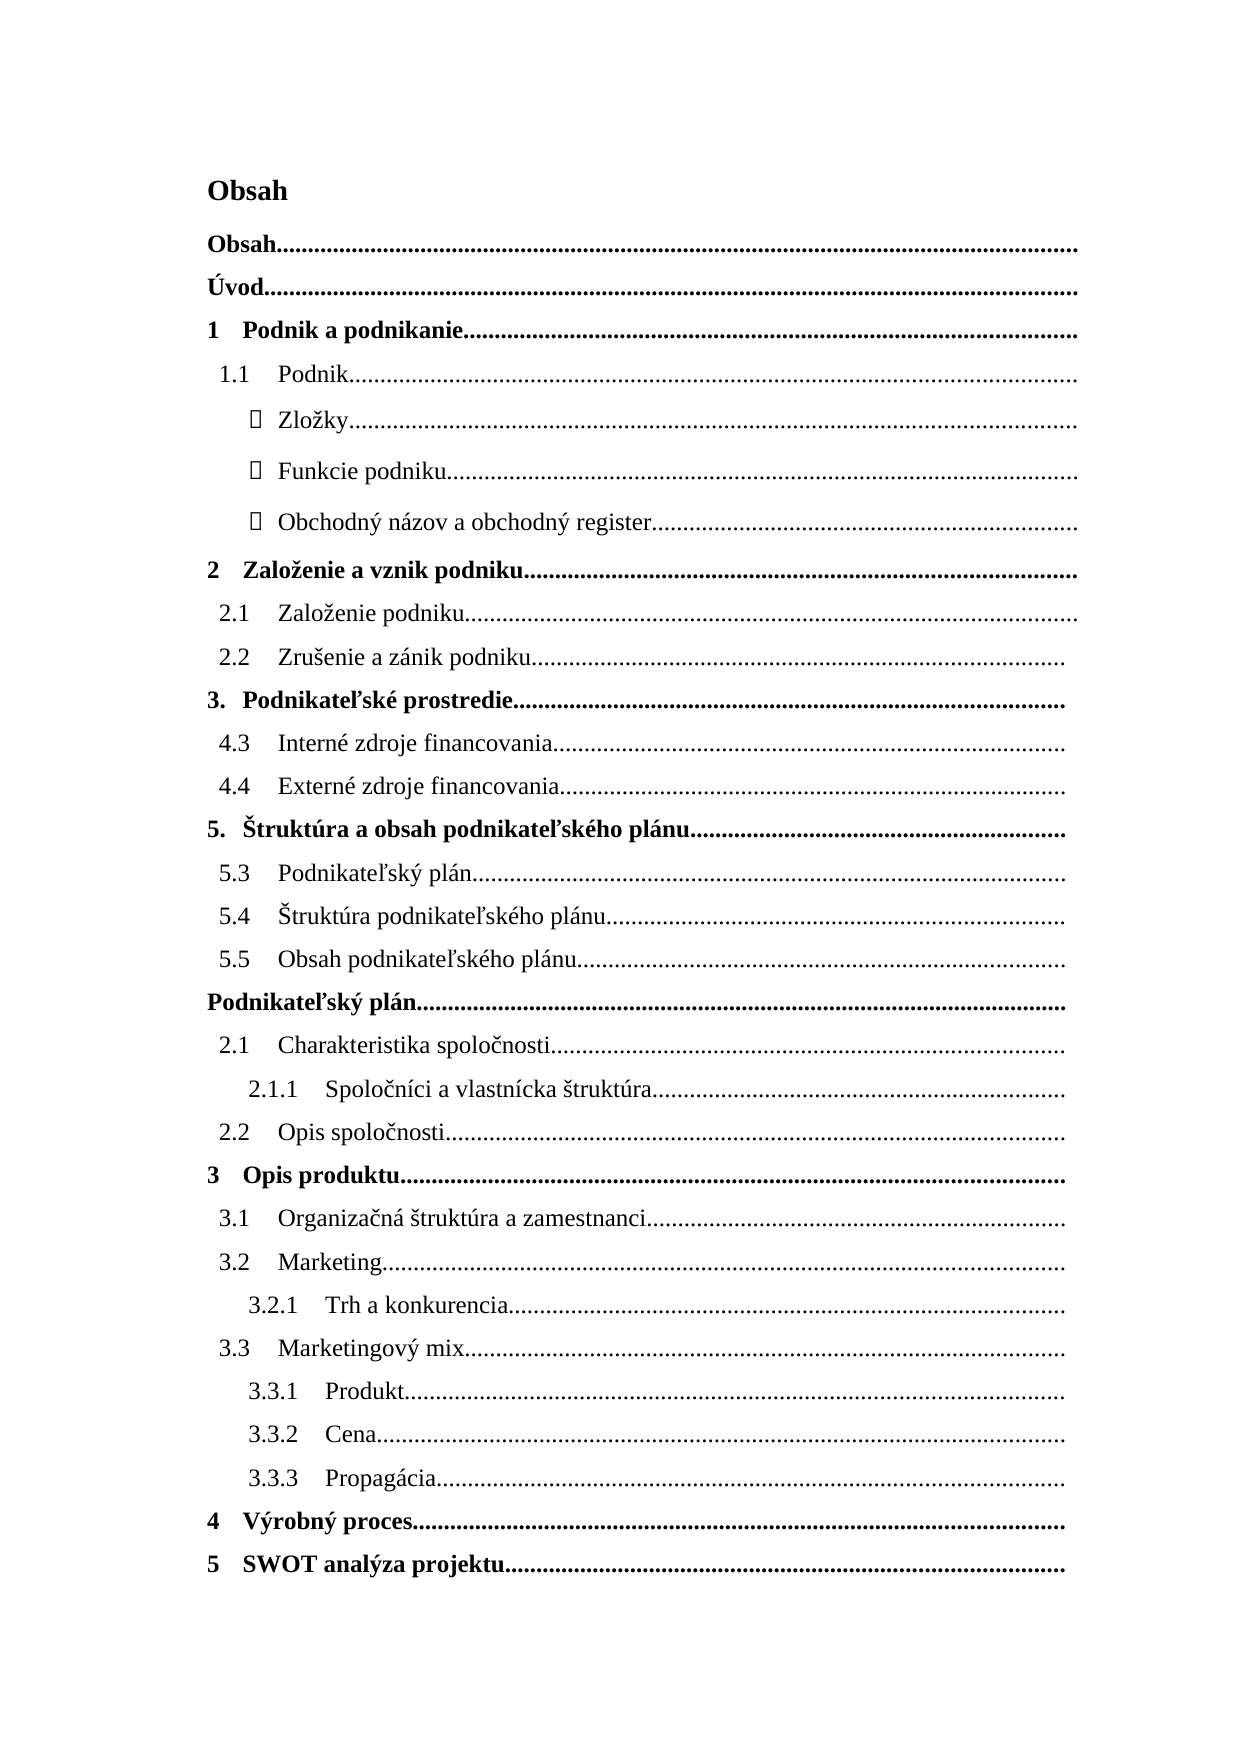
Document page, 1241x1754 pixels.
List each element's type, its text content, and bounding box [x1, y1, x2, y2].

text 2.1 Charakteristika spoločnosti 26 [218, 1031, 1033, 1059]
text 3. Podnikateľské prostredie 11 [207, 685, 1033, 713]
text 2.1 Založenie podniku 9 [218, 598, 1033, 627]
text Podnikateľský plán 26 [207, 987, 1033, 1016]
text  Obchodný názov a obchodný register 7 [248, 504, 1033, 538]
text Obsah 3 [207, 229, 1033, 258]
text 2.1.1 Spoločníci a vlastnícka štruktúra 26 [248, 1074, 1033, 1102]
text 1 Podnik a podnikanie 6 [207, 316, 1033, 344]
text 4.3 Interné zdroje financovania 13 [218, 728, 1033, 757]
text  Zložky 6 [248, 402, 1033, 436]
text 3.3 Marketingový mix 31 [218, 1333, 1033, 1362]
text 2.2 Opis spoločnosti 27 [218, 1117, 1033, 1146]
text 5. Štruktúra a obsah podnikateľského plánu 18 [207, 814, 1033, 843]
text 3.3.3 Propagácia 35 [248, 1463, 1033, 1492]
text 5.5 Obsah podnikateľského plánu 20 [218, 944, 1033, 973]
text 5.3 Podnikateľský plán 18 [218, 858, 1033, 886]
text 3.3.1 Produkt 31 [248, 1376, 1033, 1405]
text 3.2 Marketing 30 [218, 1247, 1033, 1275]
list Obsah [207, 173, 1092, 206]
text 2.2 Zrušenie a zánik podniku 10 [218, 642, 1033, 670]
text  Funkcie podniku 7 [248, 453, 1033, 487]
text 4 Výrobný proces 37 [207, 1506, 1033, 1535]
text Úvod 5 [207, 272, 1033, 301]
text 5.4 Štruktúra podnikateľského plánu 18 [218, 901, 1033, 930]
text 5 SWOT analýza projektu 38 [207, 1549, 1033, 1578]
text 4.4 Externé zdroje financovania 15 [218, 771, 1033, 800]
text 3.1 Organizačná štruktúra a zamestnanci 28 [218, 1203, 1033, 1232]
text 2 Založenie a vznik podniku 9 [207, 555, 1033, 584]
text 3.2.1 Trh a konkurencia 30 [248, 1290, 1033, 1319]
text 3 Opis produktu 28 [207, 1160, 1033, 1189]
text 3.3.2 Cena 31 [248, 1419, 1033, 1448]
text 1.1 Podnik 6 [218, 359, 1033, 387]
